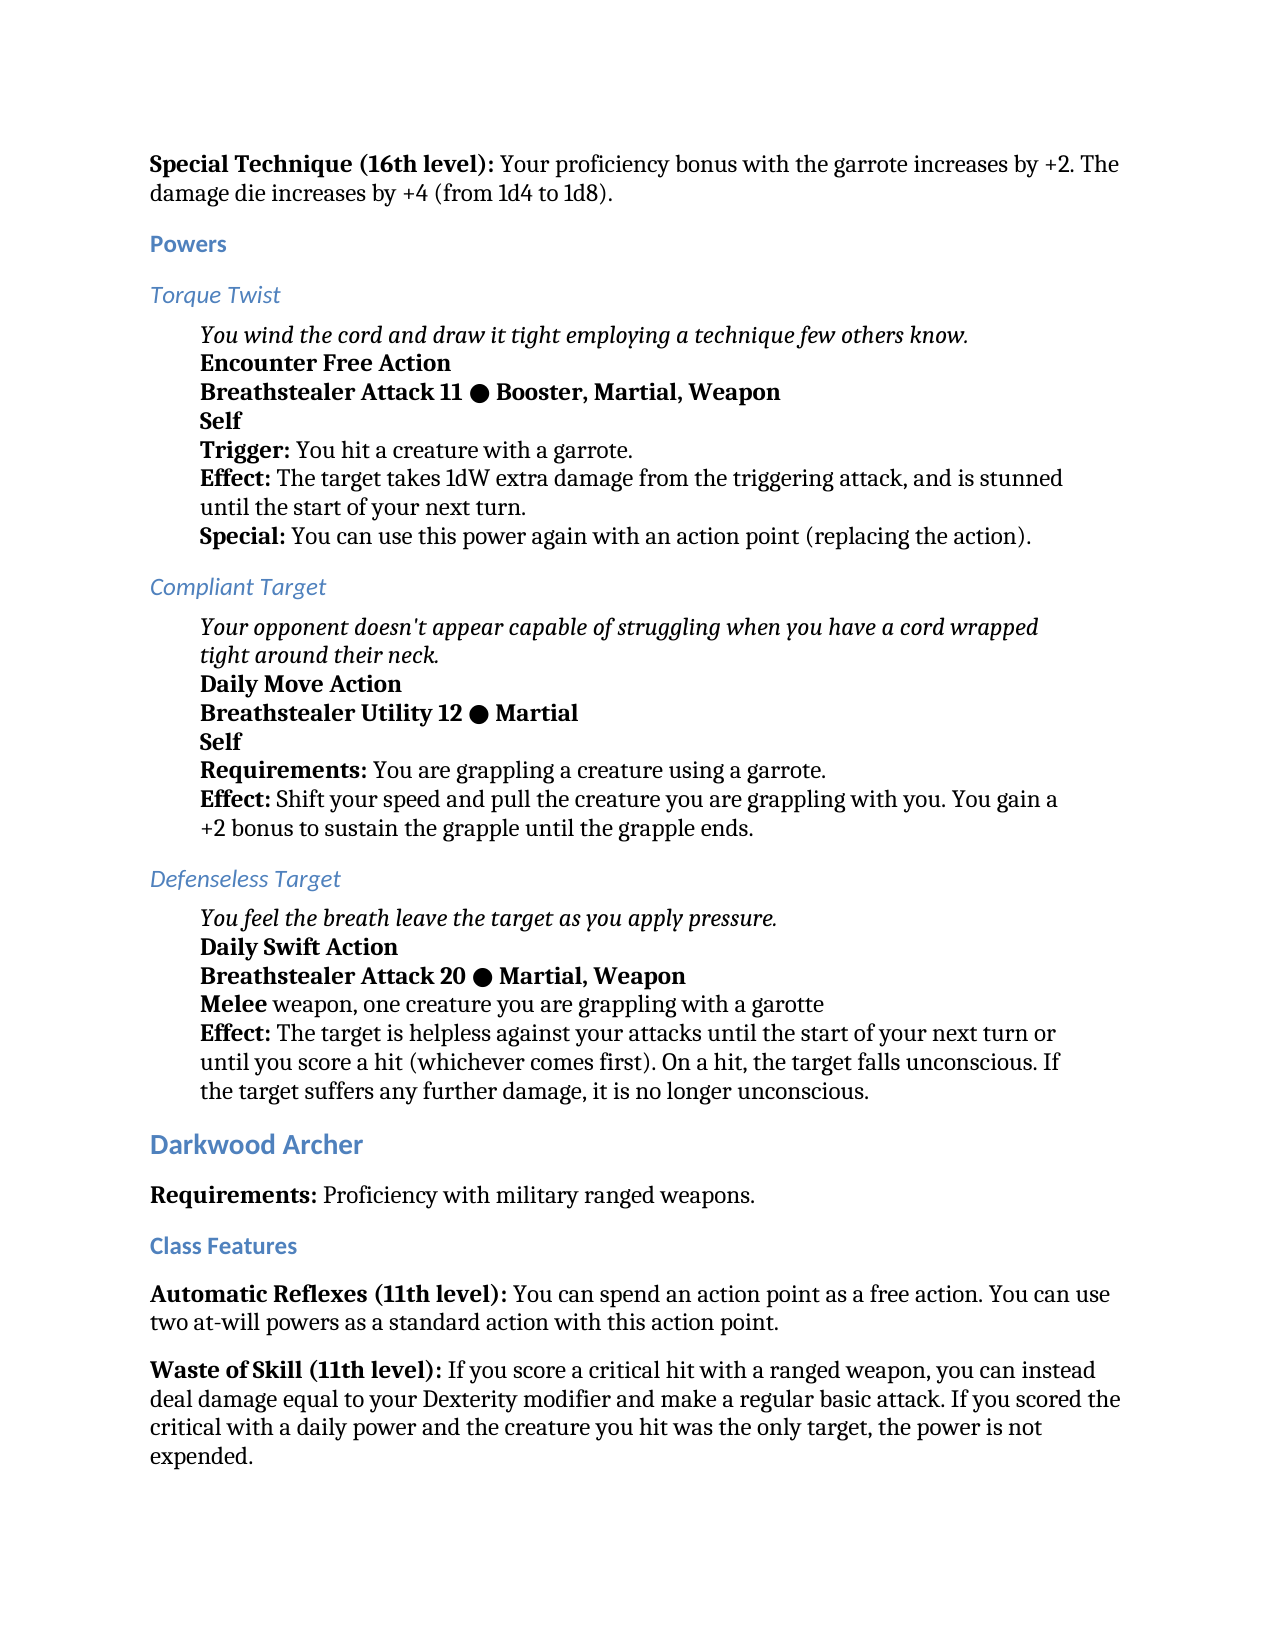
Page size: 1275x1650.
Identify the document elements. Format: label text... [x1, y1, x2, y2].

text You feel the breath leave the target as you apply pressure. Daily Swift Action Breathstealer Attack 20 ● Martial, Weapon Melee weapon, one creature you are grappling with a garotte Effect: The target is helpless against your attacks until the start of your next turn or until you score a hit (whichever comes first). On a hit, the target falls unconscious. If the target suffers any further damage, it is no longer unconscious. [200, 904, 1075, 1105]
text Waste of Skill (11th level): If you score a critical hit with a ranged weapon, you can instead deal damage equal to your Dexterity modifier and make a regular basic attack. If you scored the critical with a daily power and the creature you hit was the only target, the power is not expended. [150, 1356, 1125, 1471]
text Automatic Reflexes (11th level): You can spend an action point as a free action. You can use two at-will powers as a standard action with this action point. [150, 1279, 1125, 1337]
subtitle Compliant Target [150, 571, 1125, 602]
text Requirements: Proficiency with military ranged weapons. [150, 1181, 1125, 1209]
subtitle Defenseless Target [150, 863, 1125, 894]
subtitle Torque Twist [150, 280, 1125, 310]
subtitle Powers [150, 228, 1125, 259]
text You wind the cord and draw it tight employing a technique few others know. Encounter Free Action Breathstealer Attack 11 ● Booster, Martial, Weapon Self Trigger: You hit a creature with a garrote. Effect: The target takes 1dW extra damage from the triggering attack, and is stunned until the start of your next turn. Special: You can use this power again with an action point (replacing the action). [200, 321, 1075, 551]
text Your opponent doesn't appear capable of struggling when you have a cord wrapped tight around their neck. Daily Move Action Breathstealer Utility 12 ● Martial Self Requirements: You are grappling a creature using a garrote. Effect: Shift your speed and pull the creature you are grappling with you. You gain a +2 bonus to sustain the grapple until the grapple ends. [200, 612, 1075, 842]
subtitle Class Features [150, 1230, 1125, 1261]
text Special Technique (16th level): Your proficiency bonus with the garrote increases by +2. The damage die increases by +4 (from 1d4 to 1d8). [150, 150, 1125, 207]
subtitle Darkwood Archer [150, 1126, 1125, 1162]
